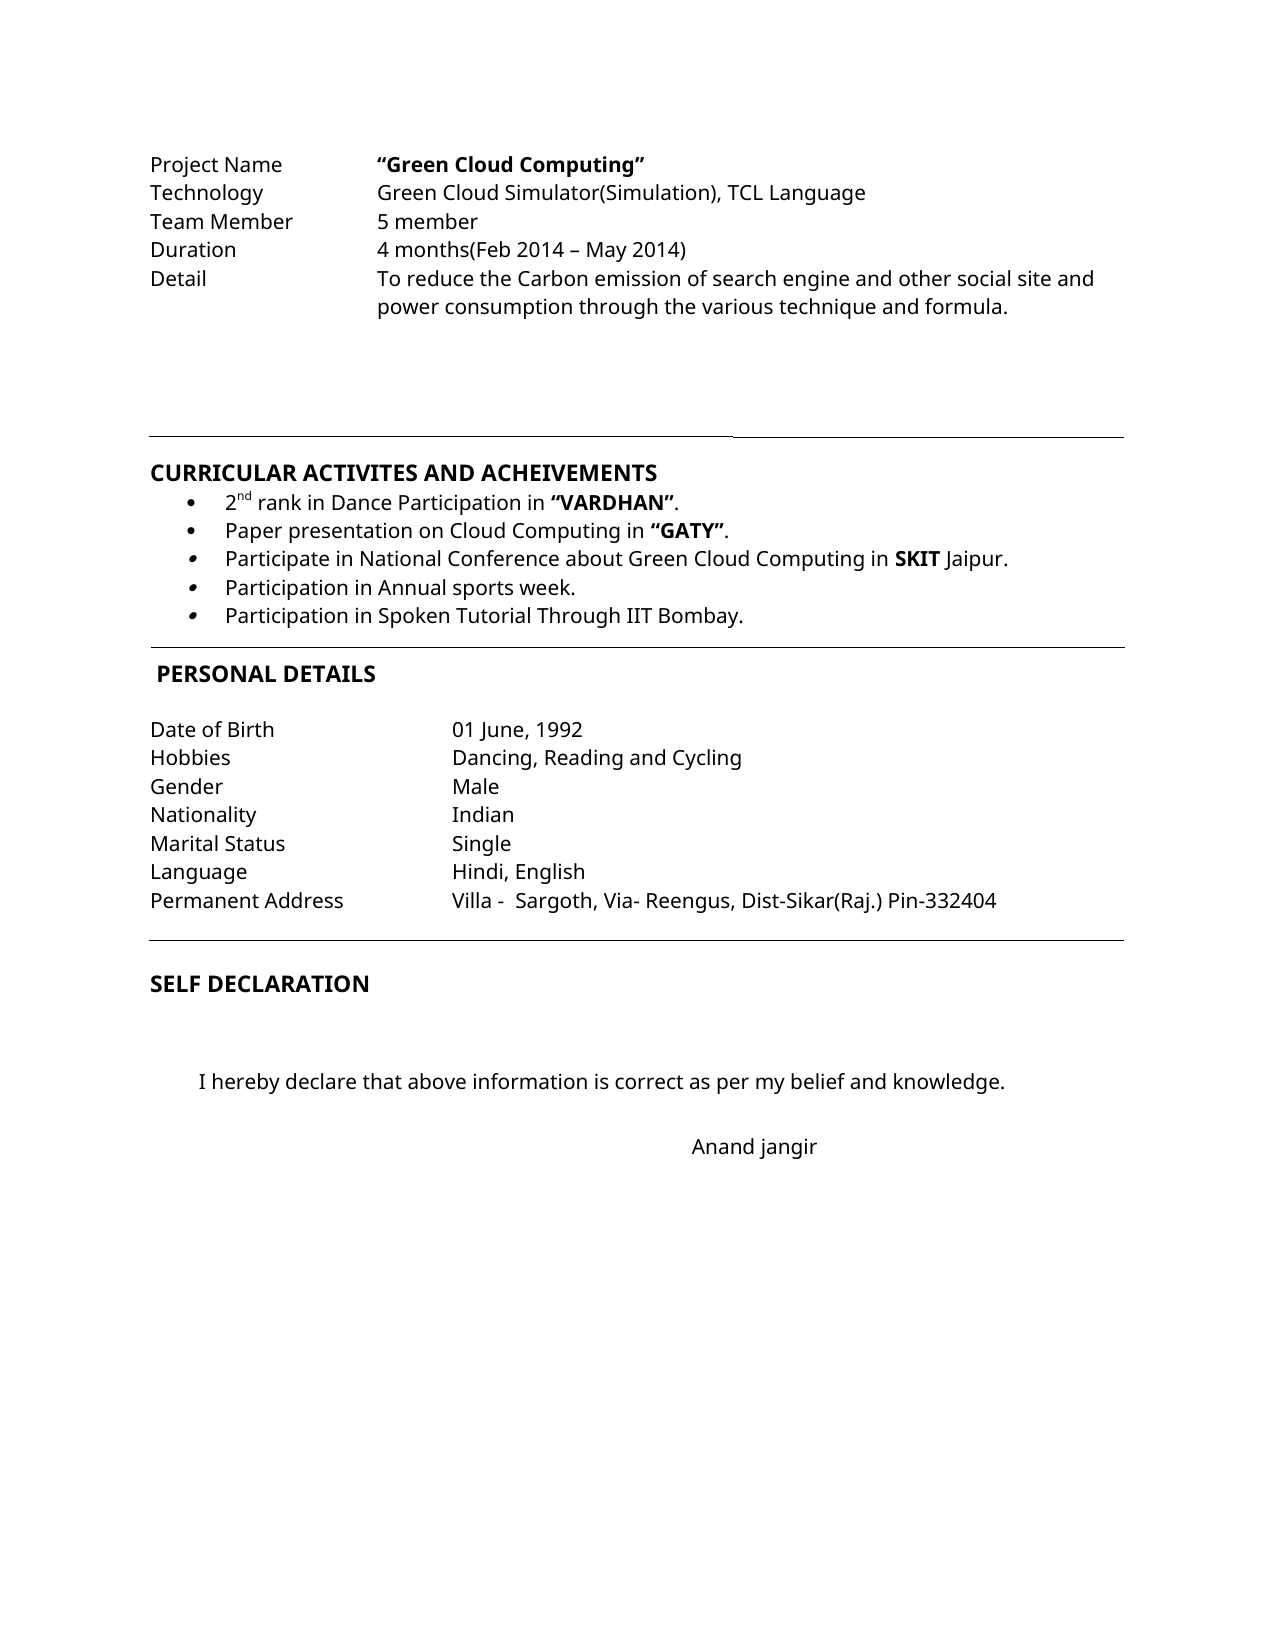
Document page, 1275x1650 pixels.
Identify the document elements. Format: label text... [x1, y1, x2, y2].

table_cell Green Cloud Simulator(Simulation), TCL Language [366, 179, 1136, 207]
table_cell Technology [139, 179, 366, 207]
table_cell Gender [139, 772, 441, 800]
table_cell Permanent Address [139, 886, 441, 914]
table_cell Detail [139, 264, 366, 321]
list Participate in National Conference about Green Cloud Computing in SKIT Jaipur. [187, 544, 1125, 573]
table_cell To reduce the Carbon emission of search engine and other social site and power consumption through the various technique and formula. [366, 264, 1136, 321]
table_cell Nationality [139, 800, 441, 829]
table_cell Hindi, English [441, 857, 1136, 886]
table_header Date of Birth [139, 715, 441, 743]
table_cell Duration [139, 235, 366, 264]
table_cell 5 member [366, 207, 1136, 235]
table_cell Team Member [139, 207, 366, 235]
text Anand jangir [150, 1132, 1125, 1160]
list Participation in Spoken Tutorial Through IIT Bombay. [187, 601, 1125, 630]
table_cell Villa - Sargoth, Via- Reengus, Dist-Sikar(Raj.) Pin-332404 [441, 886, 1136, 914]
list 2nd rank in Dance Participation in “VARDHAN”. [187, 488, 1125, 516]
table_cell Marital Status [139, 829, 441, 857]
table_cell Single [441, 829, 1136, 857]
list Participation in Annual sports week. [187, 573, 1125, 601]
list Paper presentation on Cloud Computing in “GATY”. [187, 516, 1125, 544]
text I hereby declare that above information is correct as per my belief and knowledge. [150, 1067, 1125, 1096]
text SELF DECLARATION [150, 968, 1125, 999]
table_header Project Name [139, 150, 366, 178]
table_header “Green Cloud Computing” [366, 150, 1136, 178]
table_cell Hobbies [139, 744, 441, 772]
table_cell 4 months(Feb 2014 – May 2014) [366, 235, 1136, 264]
table_header 01 June, 1992 [441, 715, 1136, 743]
table_cell Dancing, Reading and Cycling [441, 744, 1136, 772]
table_cell Language [139, 857, 441, 886]
table_cell Male [441, 772, 1136, 800]
table_cell Indian [441, 800, 1136, 829]
text CURRICULAR ACTIVITES AND ACHEIVEMENTS [150, 456, 1125, 488]
text PERSONAL DETAILS [150, 658, 1125, 689]
